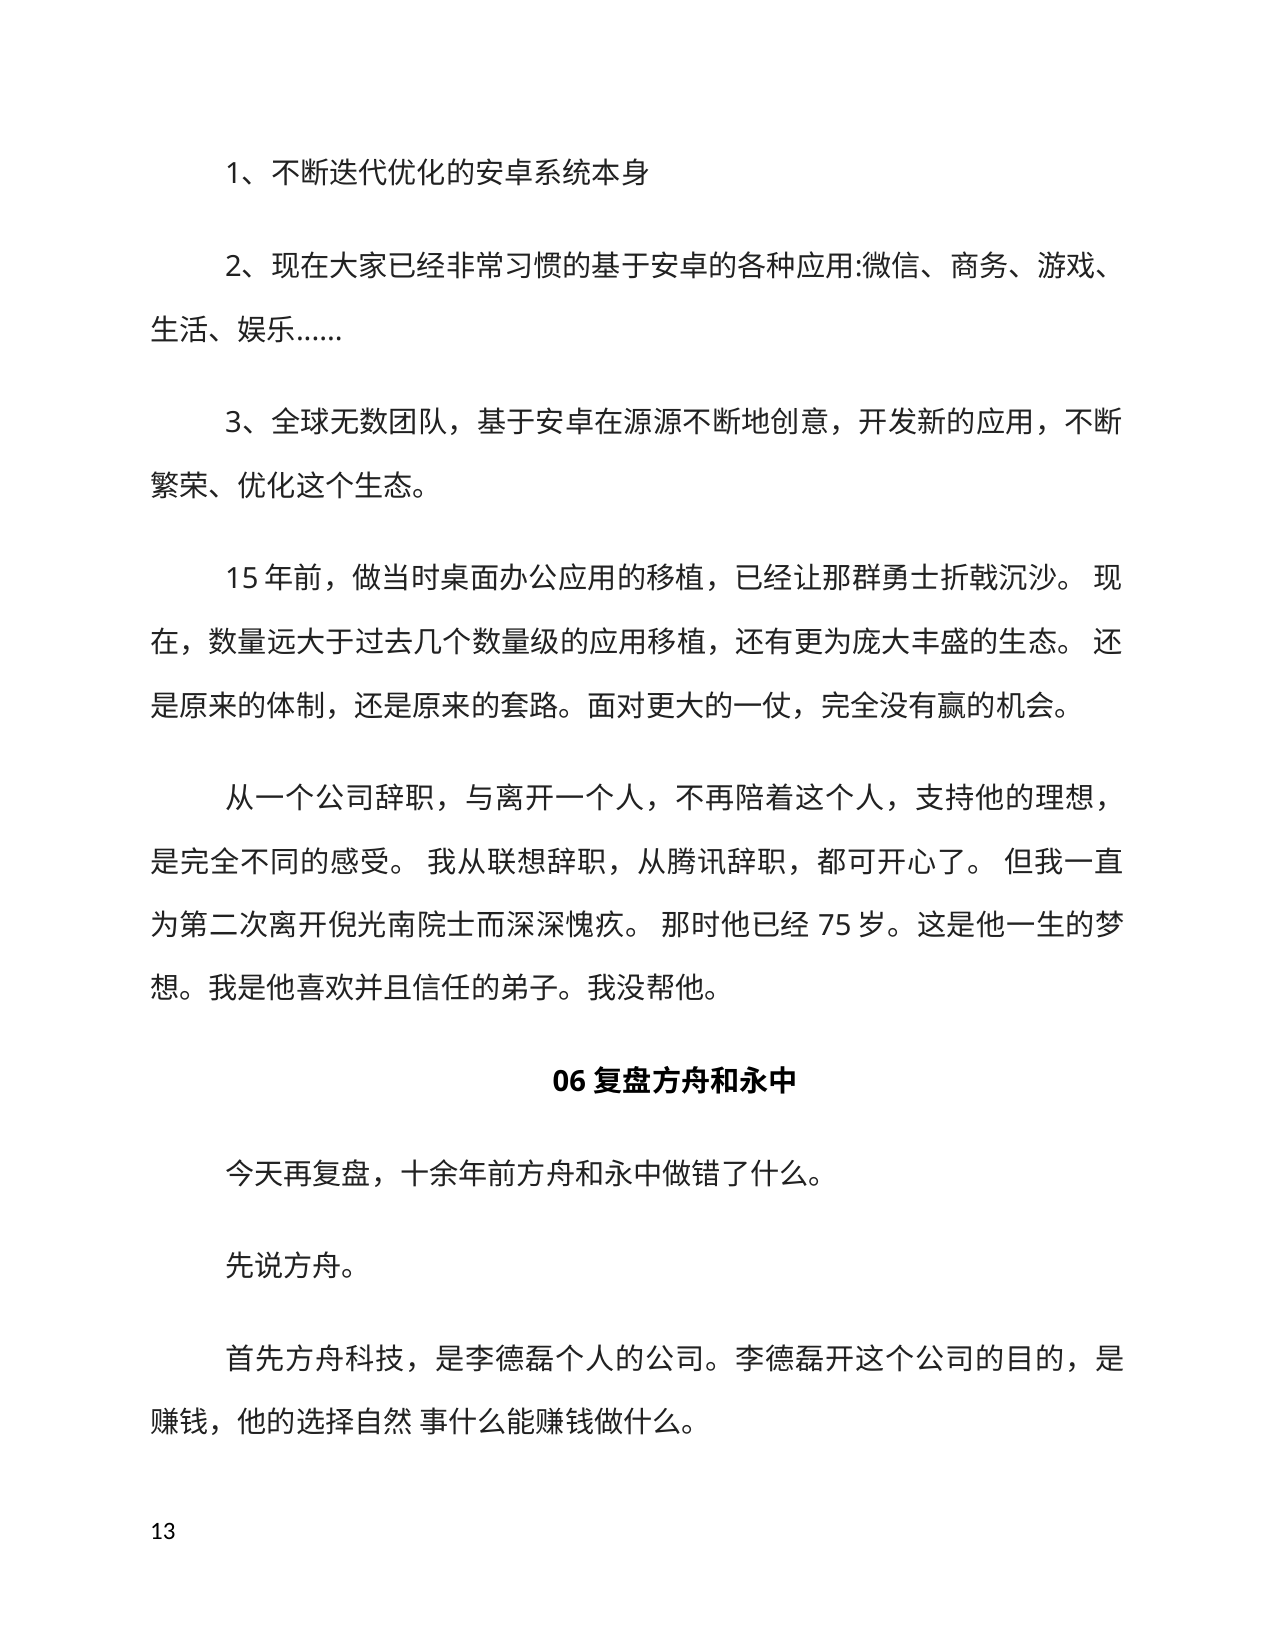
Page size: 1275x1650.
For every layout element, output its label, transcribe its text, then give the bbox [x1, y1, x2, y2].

text 3、全球无数团队，基于安卓在源源不断地创意，开发新的应用，不断繁荣、优化这个生态。 [150, 399, 1125, 505]
text 15年前，做当时桌面办公应用的移植，已经让那群勇士折戟沉沙。 现在，数量远大于过去几个数量级的应用移植，还有更为庞大丰盛的生态。 还是原来的体制，还是原来的套路。面对更大的一仗，完全没有赢的机会。 [150, 555, 1125, 724]
text 先说方舟。 [150, 1243, 1125, 1285]
text 从一个公司辞职，与离开一个人，不再陪着这个人，支持他的理想，是完全不同的感受。 我从联想辞职，从腾讯辞职，都可开心了。 但我一直为第二次离开倪光南院士而深深愧疚。 那时他已经75岁。这是他一生的梦想。我是他喜欢并且信任的弟子。我没帮他。 [150, 775, 1125, 1007]
text 首先方舟科技，是李德磊个人的公司。李德磊开这个公司的目的，是赚钱，他的选择自然 事什么能赚钱做什么。 [150, 1336, 1125, 1441]
text 06 复盘方舟和永中 [150, 1058, 1125, 1100]
text 今天再复盘，十余年前方舟和永中做错了什么。 [150, 1150, 1125, 1193]
text 1、不断迭代优化的安卓系统本身 [150, 150, 1125, 192]
text 2、现在大家已经非常习惯的基于安卓的各种应用:微信、商务、游戏、生活、娱乐...... [150, 243, 1125, 349]
